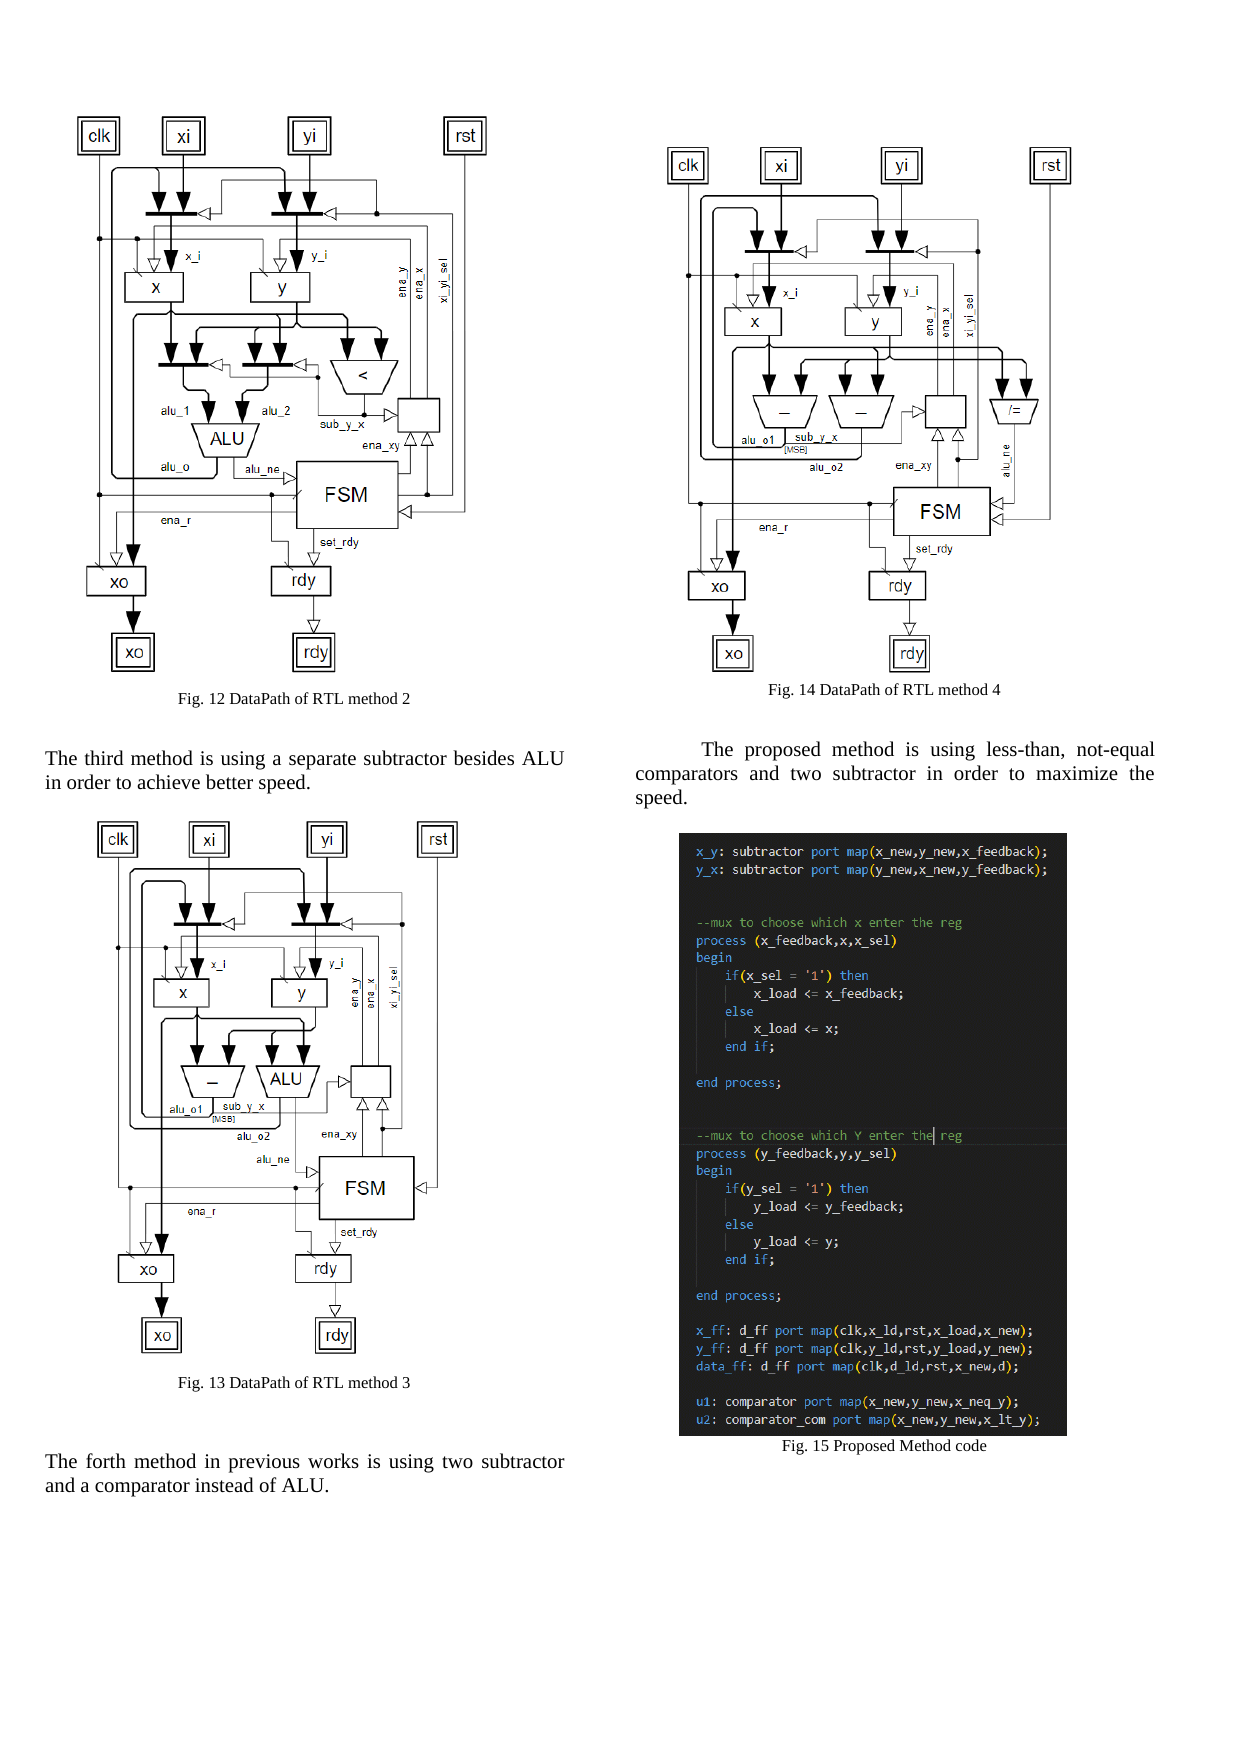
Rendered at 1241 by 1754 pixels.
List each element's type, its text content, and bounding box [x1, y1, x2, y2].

text Fig. 14 DataPath of RTL method 4 [590, 679, 1156, 699]
text Fig. 13 DataPath of RTL method 3 [0, 1372, 565, 1392]
text The third method is using a separate subtractor besides ALU in order to achieve better speed. [0, 746, 565, 794]
text The proposed method is using less-than, not-equal comparators and two subtractor in order to maximize the speed. [590, 737, 1156, 809]
text Fig. 12 DataPath of RTL method 2 [0, 688, 565, 708]
text Fig. 15 Proposed Method code [590, 1435, 1156, 1454]
picture [679, 833, 1067, 1436]
picture [71, 112, 495, 689]
picture [663, 136, 1083, 680]
text The forth method in previous works is using two subtractor and a comparator instead of ALU. [0, 1449, 565, 1497]
picture [94, 813, 472, 1373]
